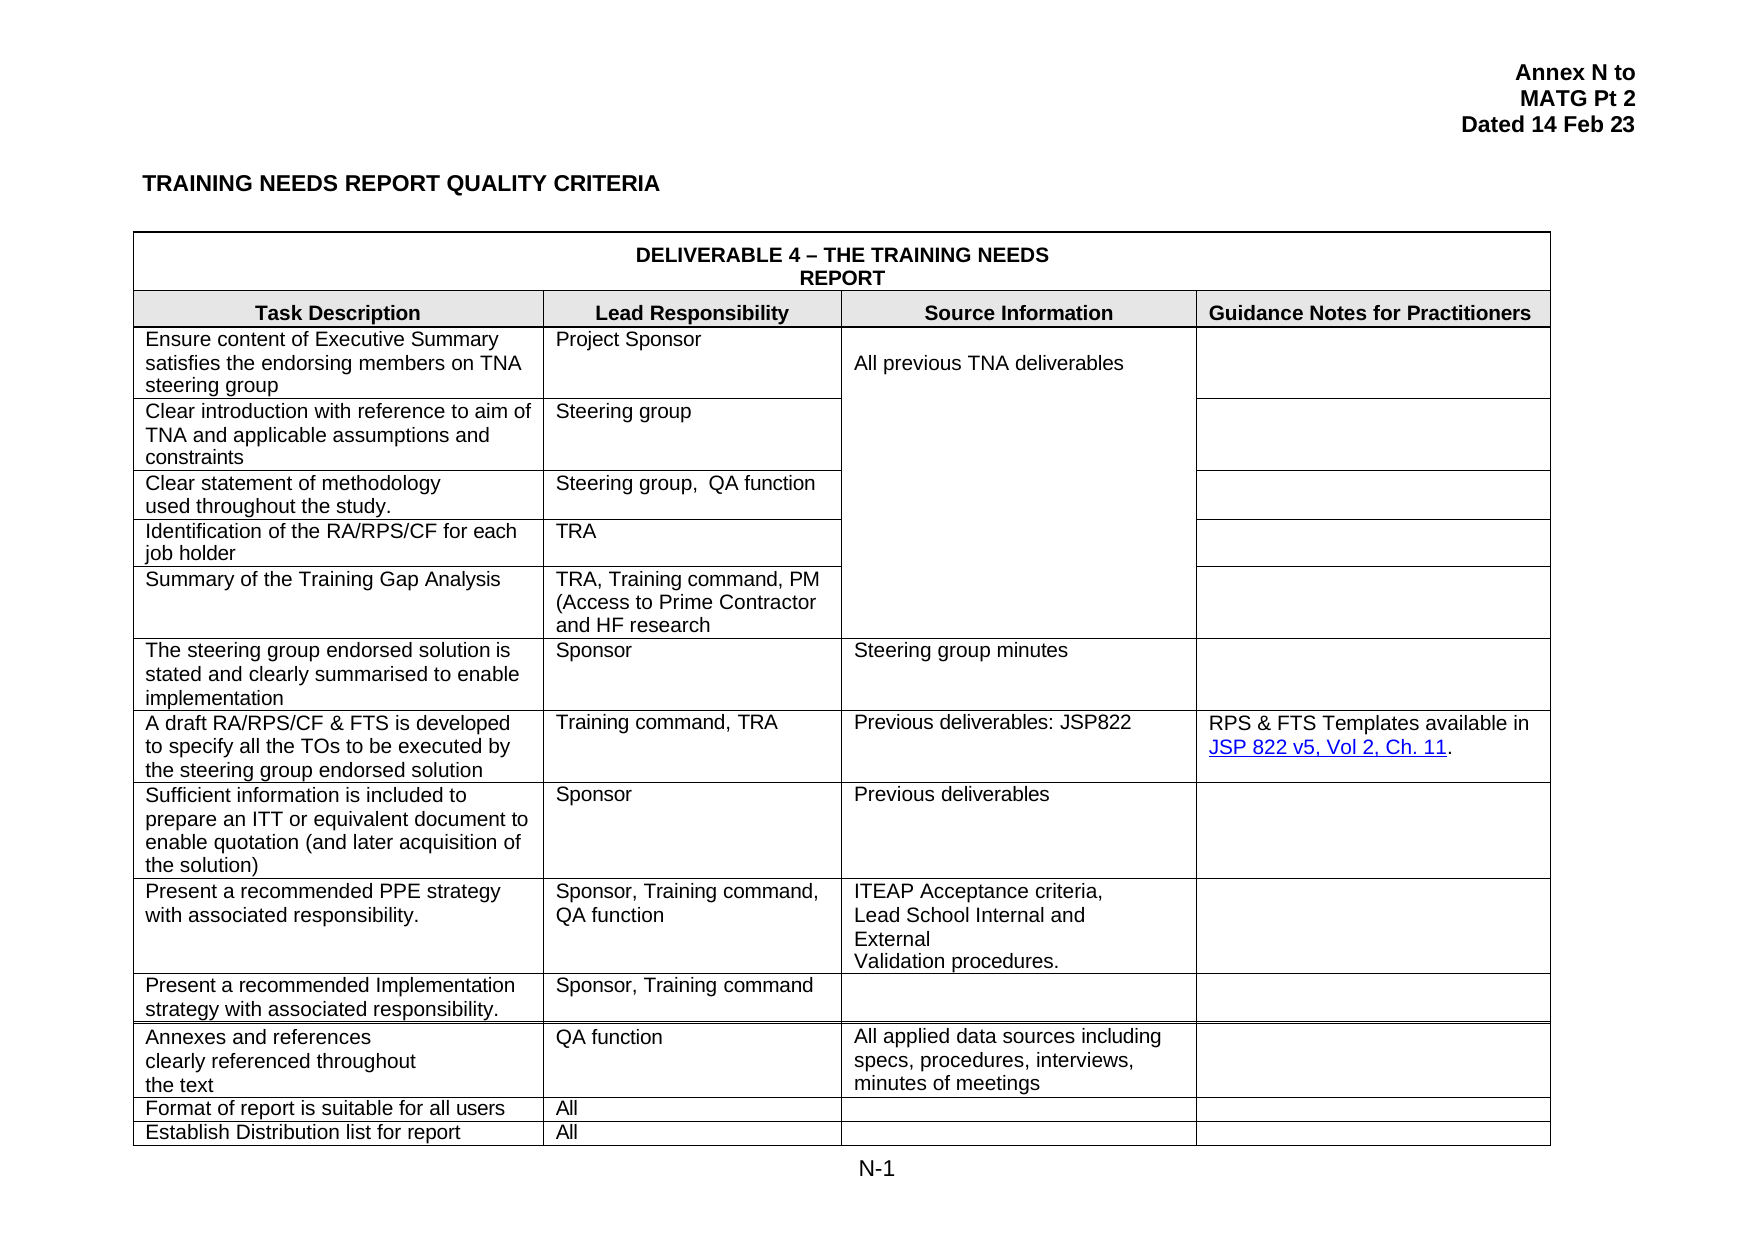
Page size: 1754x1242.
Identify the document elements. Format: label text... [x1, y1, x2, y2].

table_cell [842, 974, 1196, 1021]
table_cell Establish Distribution list for report [134, 1122, 543, 1145]
table_cell TRA, Training command, PM (Access to Prime Contractor and HF research [544, 567, 841, 638]
table_cell Ensure content of Executive Summary satisfies the endorsing members on TNA steering group [134, 328, 543, 398]
table_cell [1197, 974, 1550, 1021]
table_cell [842, 1122, 1196, 1145]
table_cell All previous TNA deliverables [842, 328, 1196, 638]
table_cell Sponsor, Training command [544, 974, 841, 1021]
table_cell Steering group [544, 399, 841, 470]
table_cell Project Sponsor [544, 328, 841, 398]
table_cell Previous deliverables [842, 783, 1196, 878]
table_header DELIVERABLE 4 – THE TRAINING NEEDS REPORT [134, 233, 1550, 290]
table_cell Steering group minutes [842, 639, 1196, 710]
table_cell [1197, 1098, 1550, 1121]
table_cell Clear statement of methodology used throughout the study. [134, 471, 543, 519]
table_cell Steering group, QA function [544, 471, 841, 519]
table_cell Previous deliverables: JSP822 [842, 711, 1196, 782]
table_cell [1197, 520, 1550, 566]
table_cell [1197, 567, 1550, 638]
table_cell Annexes and references clearly referenced throughout the text [134, 1024, 543, 1097]
table_cell Identification of the RA/RPS/CF for each job holder [134, 520, 543, 566]
table_cell Lead Responsibility [544, 291, 841, 326]
table_cell [842, 1098, 1196, 1121]
table_cell Present a recommended PPE strategy with associated responsibility. [134, 879, 543, 973]
table_cell Sponsor [544, 639, 841, 710]
table_cell [1197, 471, 1550, 519]
table_cell TRA [544, 520, 841, 566]
table_cell Source Information [842, 291, 1196, 326]
table_cell All applied data sources including specs, procedures, interviews, minutes of meetings [842, 1024, 1196, 1097]
table_cell RPS & FTS Templates available in JSP 822 v5, Vol 2, Ch. 11. [1197, 711, 1550, 782]
table_cell Clear introduction with reference to aim of TNA and applicable assumptions and constraints [134, 399, 543, 470]
table_cell Guidance Notes for Practitioners [1197, 291, 1550, 326]
table_cell [1197, 1024, 1550, 1097]
subtitle TRAINING NEEDS REPORT QUALITY CRITERIA [142, 170, 1683, 196]
table_cell [1197, 783, 1550, 878]
table_cell [1197, 328, 1550, 398]
table_cell QA function [544, 1024, 841, 1097]
table_cell All [544, 1122, 841, 1145]
table_cell Sponsor, Training command, QA function [544, 879, 841, 973]
table_cell ITEAP Acceptance criteria, Lead School Internal and External Validation procedures. [842, 879, 1196, 973]
table_cell Sufficient information is included to prepare an ITT or equivalent document to enable quotation (and later acquisition of the solution) [134, 783, 543, 878]
table_cell A draft RA/RPS/CF & FTS is developed to specify all the TOs to be executed by the steering group endorsed solution [134, 711, 543, 782]
table_cell Sponsor [544, 783, 841, 878]
table_cell Task Description [134, 291, 543, 326]
table_cell The steering group endorsed solution is stated and clearly summarised to enable implementation [134, 639, 543, 710]
table_cell [1197, 639, 1550, 710]
table_cell Format of report is suitable for all users [134, 1098, 543, 1121]
table_cell [1197, 399, 1550, 470]
table_cell [1197, 1122, 1550, 1145]
table_cell All [544, 1098, 841, 1121]
table_cell [1197, 879, 1550, 973]
table_cell Training command, TRA [544, 711, 841, 782]
table_cell Summary of the Training Gap Analysis [134, 567, 543, 638]
table_cell Present a recommended Implementation strategy with associated responsibility. [134, 974, 543, 1021]
